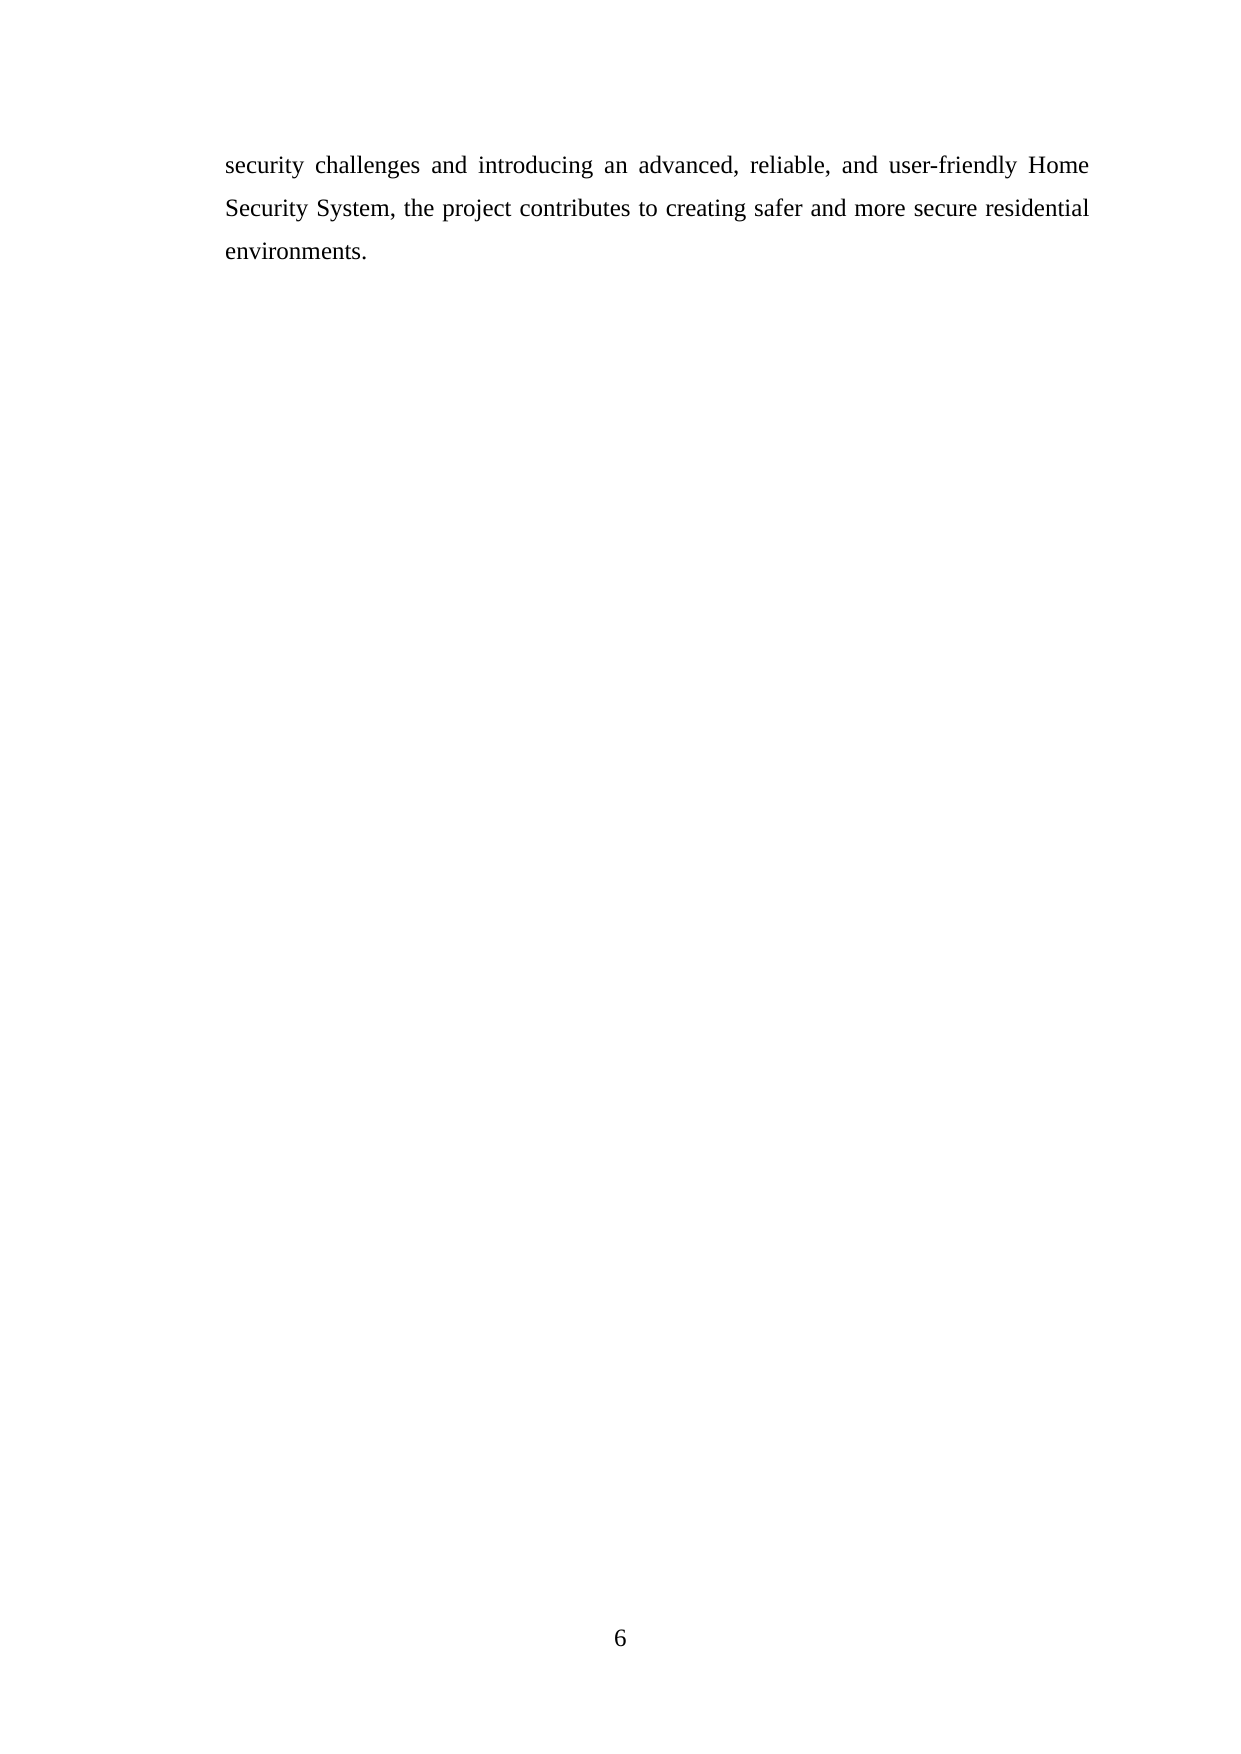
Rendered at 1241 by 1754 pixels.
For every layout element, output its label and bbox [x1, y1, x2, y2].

list [225, 150, 1090, 265]
